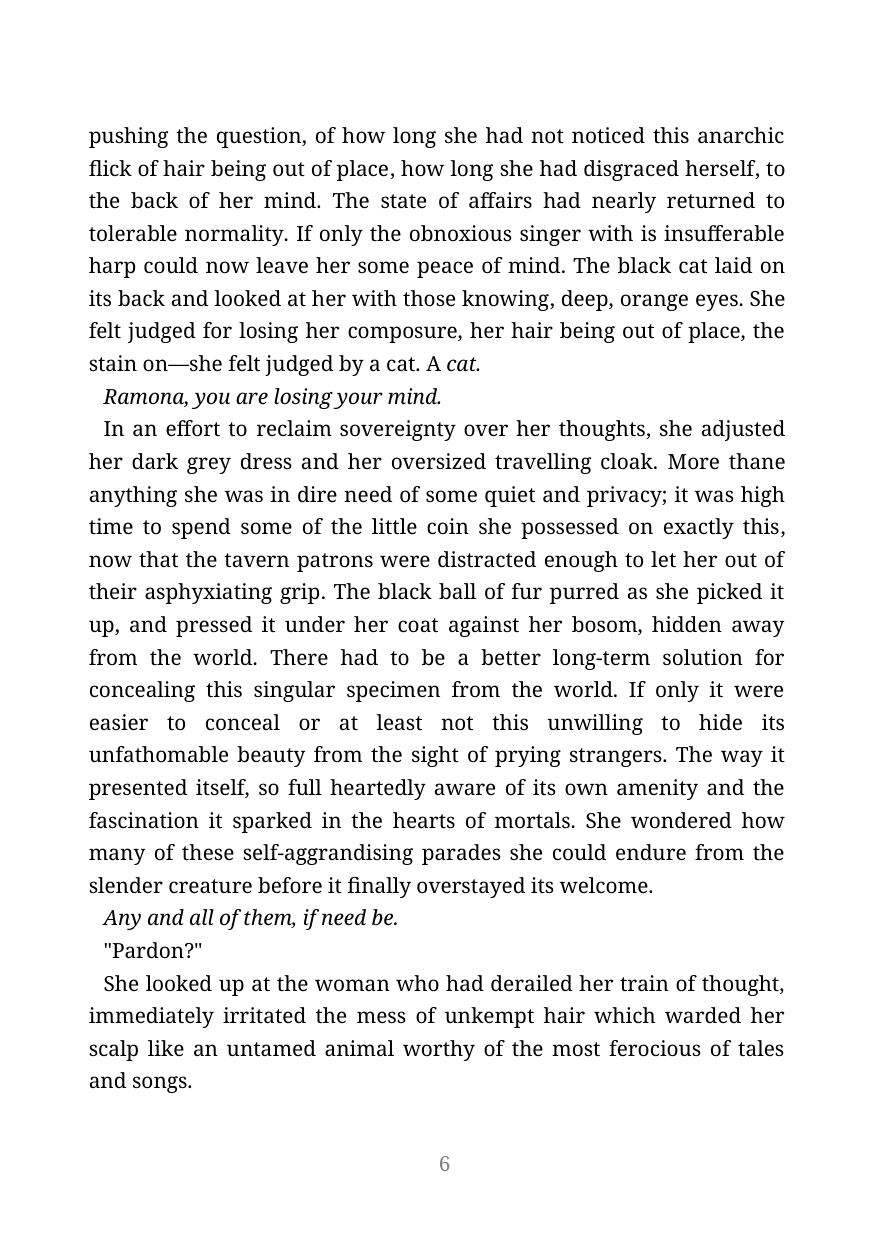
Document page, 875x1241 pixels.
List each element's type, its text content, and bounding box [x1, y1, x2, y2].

text Any and all of them, if need be. [88, 903, 786, 932]
text She looked up at the woman who had derailed her train of thought, immediately irritated the mess of unkempt hair which warded her scalp like an untamed animal worthy of the most ferocious of tales and songs. [88, 969, 786, 1095]
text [88, 121, 786, 378]
text In an effort to reclaim sovereignty over her thoughts, she adjusted her dark grey dress and her oversized travelling cloak. More thane anything she was in dire need of some quiet and privacy; it was high time to spend some of the little coin she possessed on exactly this, now that the tavern patrons were distracted enough to let her out of their asphyxiating grip. The black ball of fur purred as she picked it up, and pressed it under her coat against her bosom, hidden away from the world. There had to be a better long-term solution for concealing this singular specimen from the world. If only it were easier to conceal or at least not this unwilling to hide its unfathomable beauty from the sight of prying strangers. The way it presented itself, so full heartedly aware of its own amenity and the fascination it sparked in the hearts of mortals. She wondered how many of these self-aggrandising parades she could endure from the slender creature before it finally overstayed its welcome. [88, 414, 786, 899]
text "Pardon?" [88, 936, 786, 964]
text Ramona, you are losing your mind. [88, 382, 786, 410]
